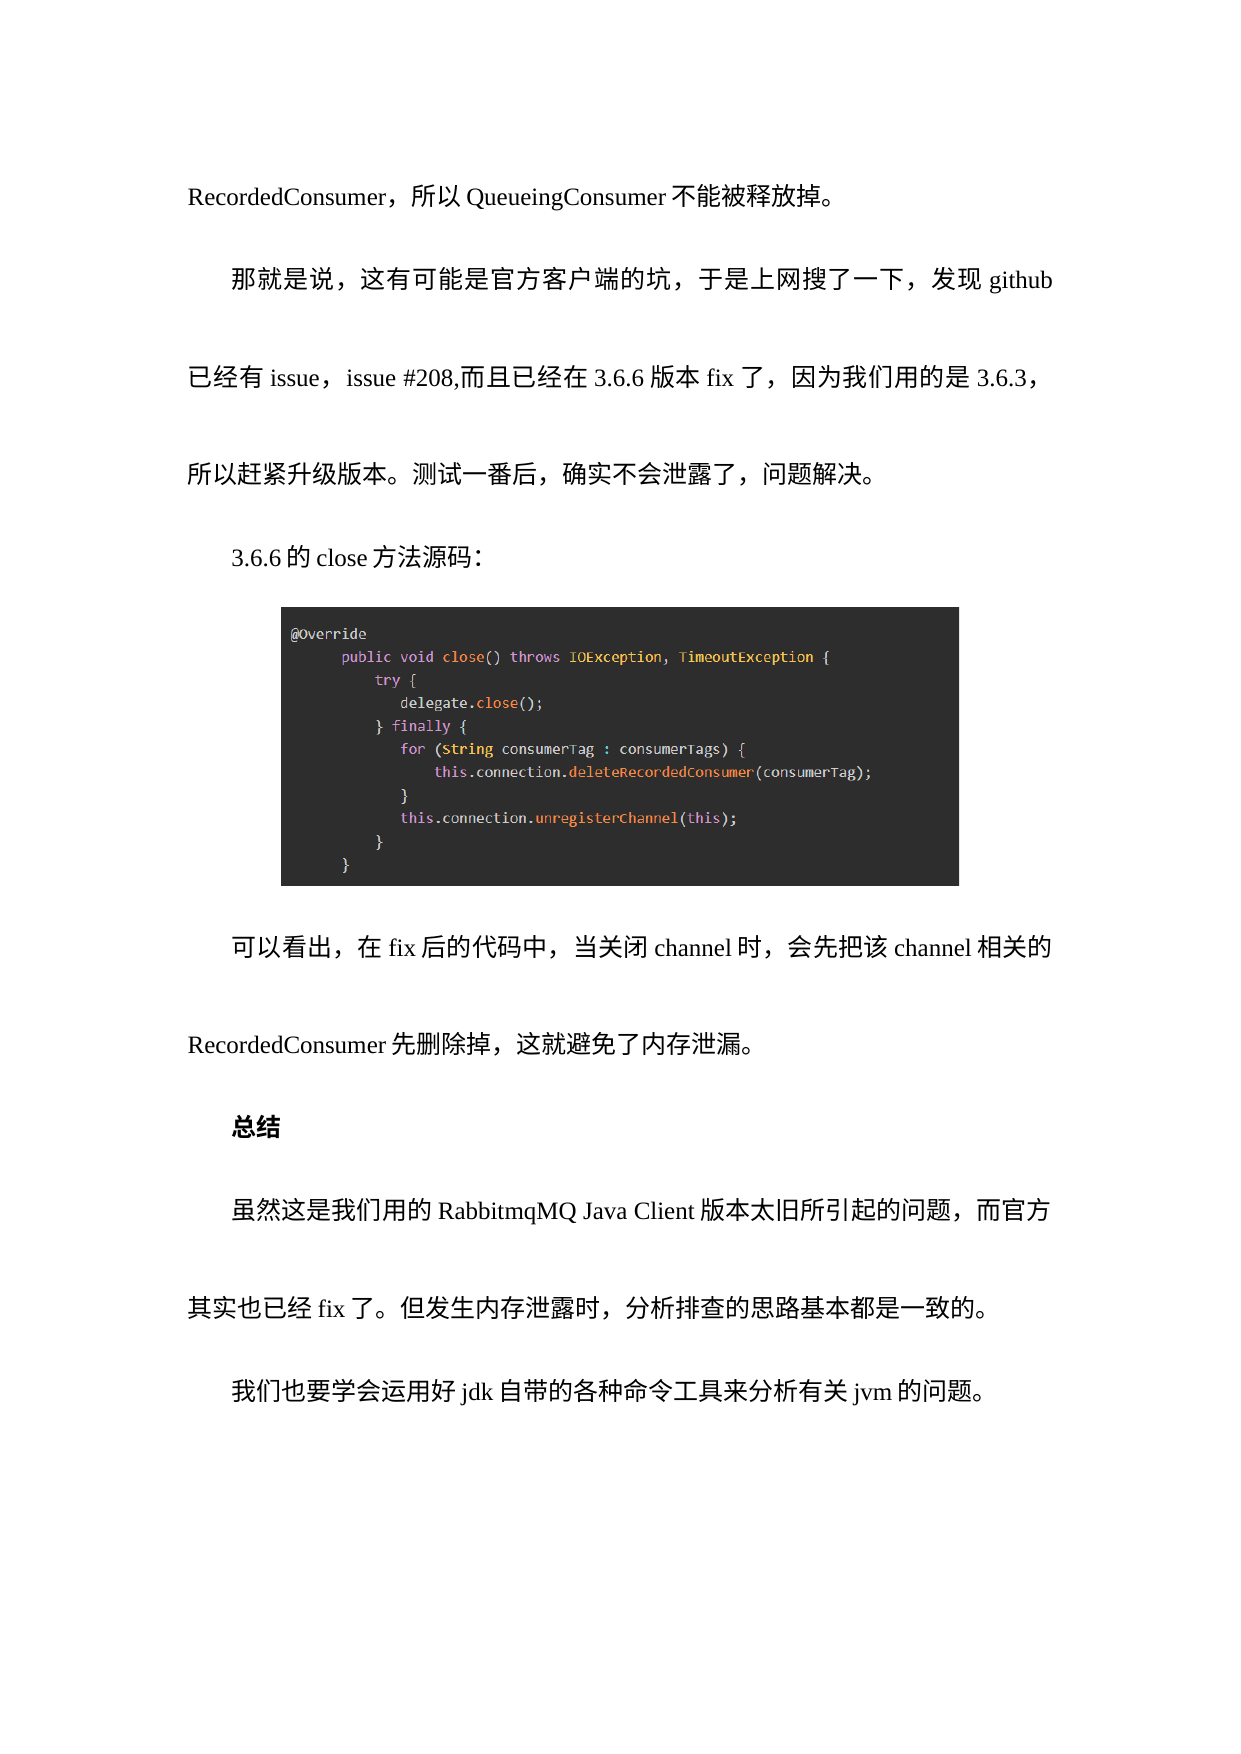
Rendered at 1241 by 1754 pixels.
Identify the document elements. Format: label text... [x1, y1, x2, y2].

text 可以看出，在fix后的代码中，当关闭channel时，会先把该channel相关的RecordedConsumer先删除掉，这就避免了内存泄漏。 [187, 913, 1053, 1075]
text 我们也要学会运用好jdk自带的各种命令工具来分析有关jvm的问题。 [187, 1357, 1053, 1471]
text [187, 162, 1053, 227]
picture [280, 606, 960, 886]
text 3.6.6的close方法源码： [187, 523, 1053, 588]
text 虽然这是我们用的RabbitmqMQ Java Client版本太旧所引起的问题，而官方其实也已经fix了。但发生内存泄露时，分析排查的思路基本都是一致的。 [187, 1176, 1053, 1339]
text 总结 [187, 1093, 1053, 1158]
text 那就是说，这有可能是官方客户端的坑，于是上网搜了一下，发现github已经有issue，issue #208,而且已经在3.6.6版本fix了，因为我们用的是3.6.3，所以赶紧升级版本。测试一番后，确实不会泄露了，问题解决。 [187, 245, 1053, 505]
